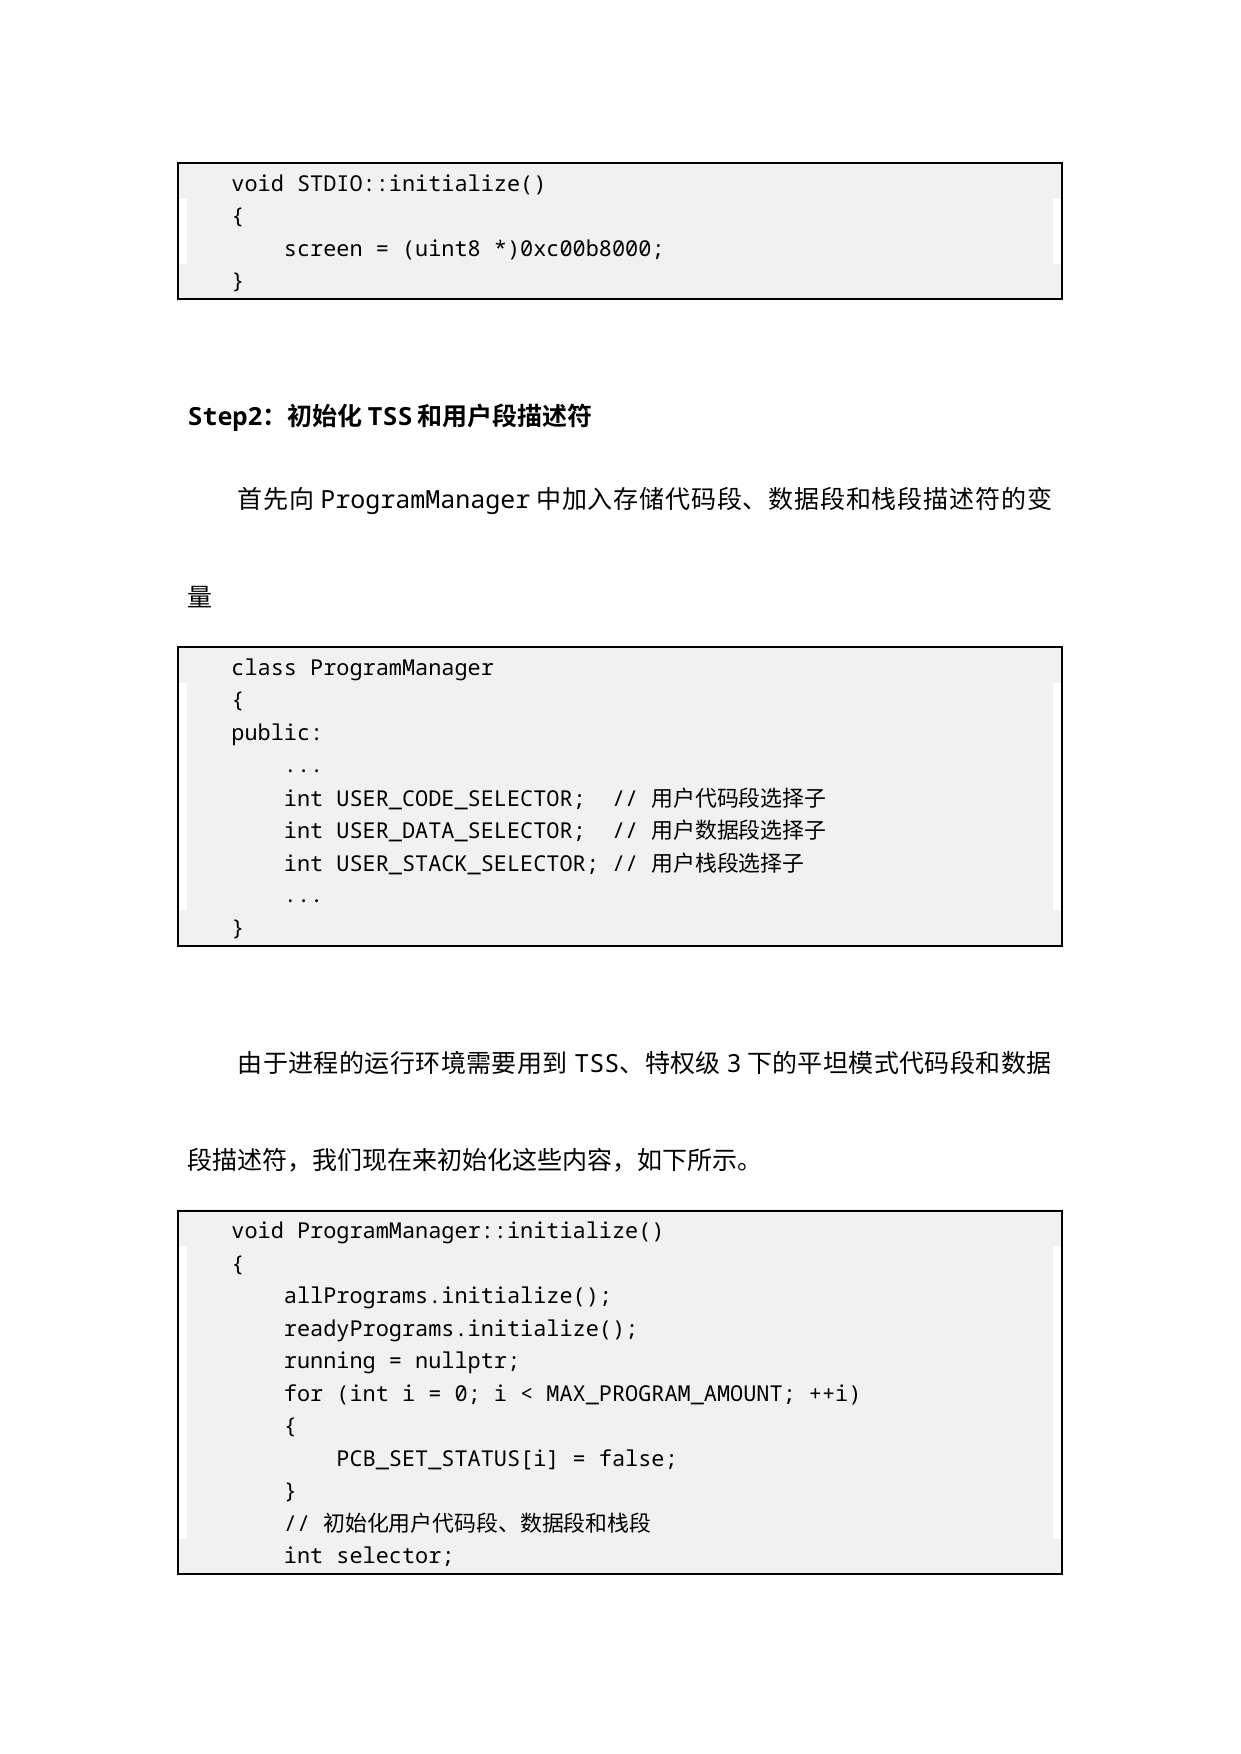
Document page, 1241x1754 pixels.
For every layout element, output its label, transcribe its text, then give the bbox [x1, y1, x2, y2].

text allPrograms.initialize(); [187, 1279, 1053, 1311]
text { [187, 683, 1053, 715]
text 首先向ProgramManager中加入存储代码段、数据段和栈段描述符的变量 [187, 465, 1053, 628]
text } [179, 259, 1061, 298]
text public: [187, 715, 1053, 748]
text // 初始化用户代码段、数据段和栈段 [187, 1506, 1053, 1534]
text { [187, 199, 1053, 231]
text PCB_SET_STATUS[i] = false; [187, 1441, 1053, 1474]
text } [187, 1474, 1053, 1506]
text ... [187, 748, 1053, 780]
text int USER_CODE_SELECTOR; // 用户代码段选择子 [187, 780, 1053, 813]
text int USER_DATA_SELECTOR; // 用户数据段选择子 [187, 813, 1053, 845]
text void STDIO::initialize() [179, 164, 1061, 199]
text for (int i = 0; i < MAX_PROGRAM_AMOUNT; ++i) [187, 1376, 1053, 1409]
text int USER_STACK_SELECTOR; // 用户栈段选择子 [187, 845, 1053, 878]
text running = nullptr; [187, 1344, 1053, 1376]
text Step2：初始化TSS和用户段描述符 [187, 382, 1053, 447]
text { [187, 1409, 1053, 1441]
text { [187, 1246, 1053, 1279]
text ... [187, 878, 1053, 906]
text 由于进程的运行环境需要用到TSS、特权级3下的平坦模式代码段和数据段描述符，我们现在来初始化这些内容，如下所示。 [187, 1029, 1053, 1191]
text int selector; [179, 1534, 1061, 1573]
text class ProgramManager [179, 648, 1061, 683]
text screen = (uint8 *)0xc00b8000; [187, 231, 1053, 259]
text } [179, 906, 1061, 945]
text readyPrograms.initialize(); [187, 1311, 1053, 1344]
text void ProgramManager::initialize() [179, 1212, 1061, 1246]
